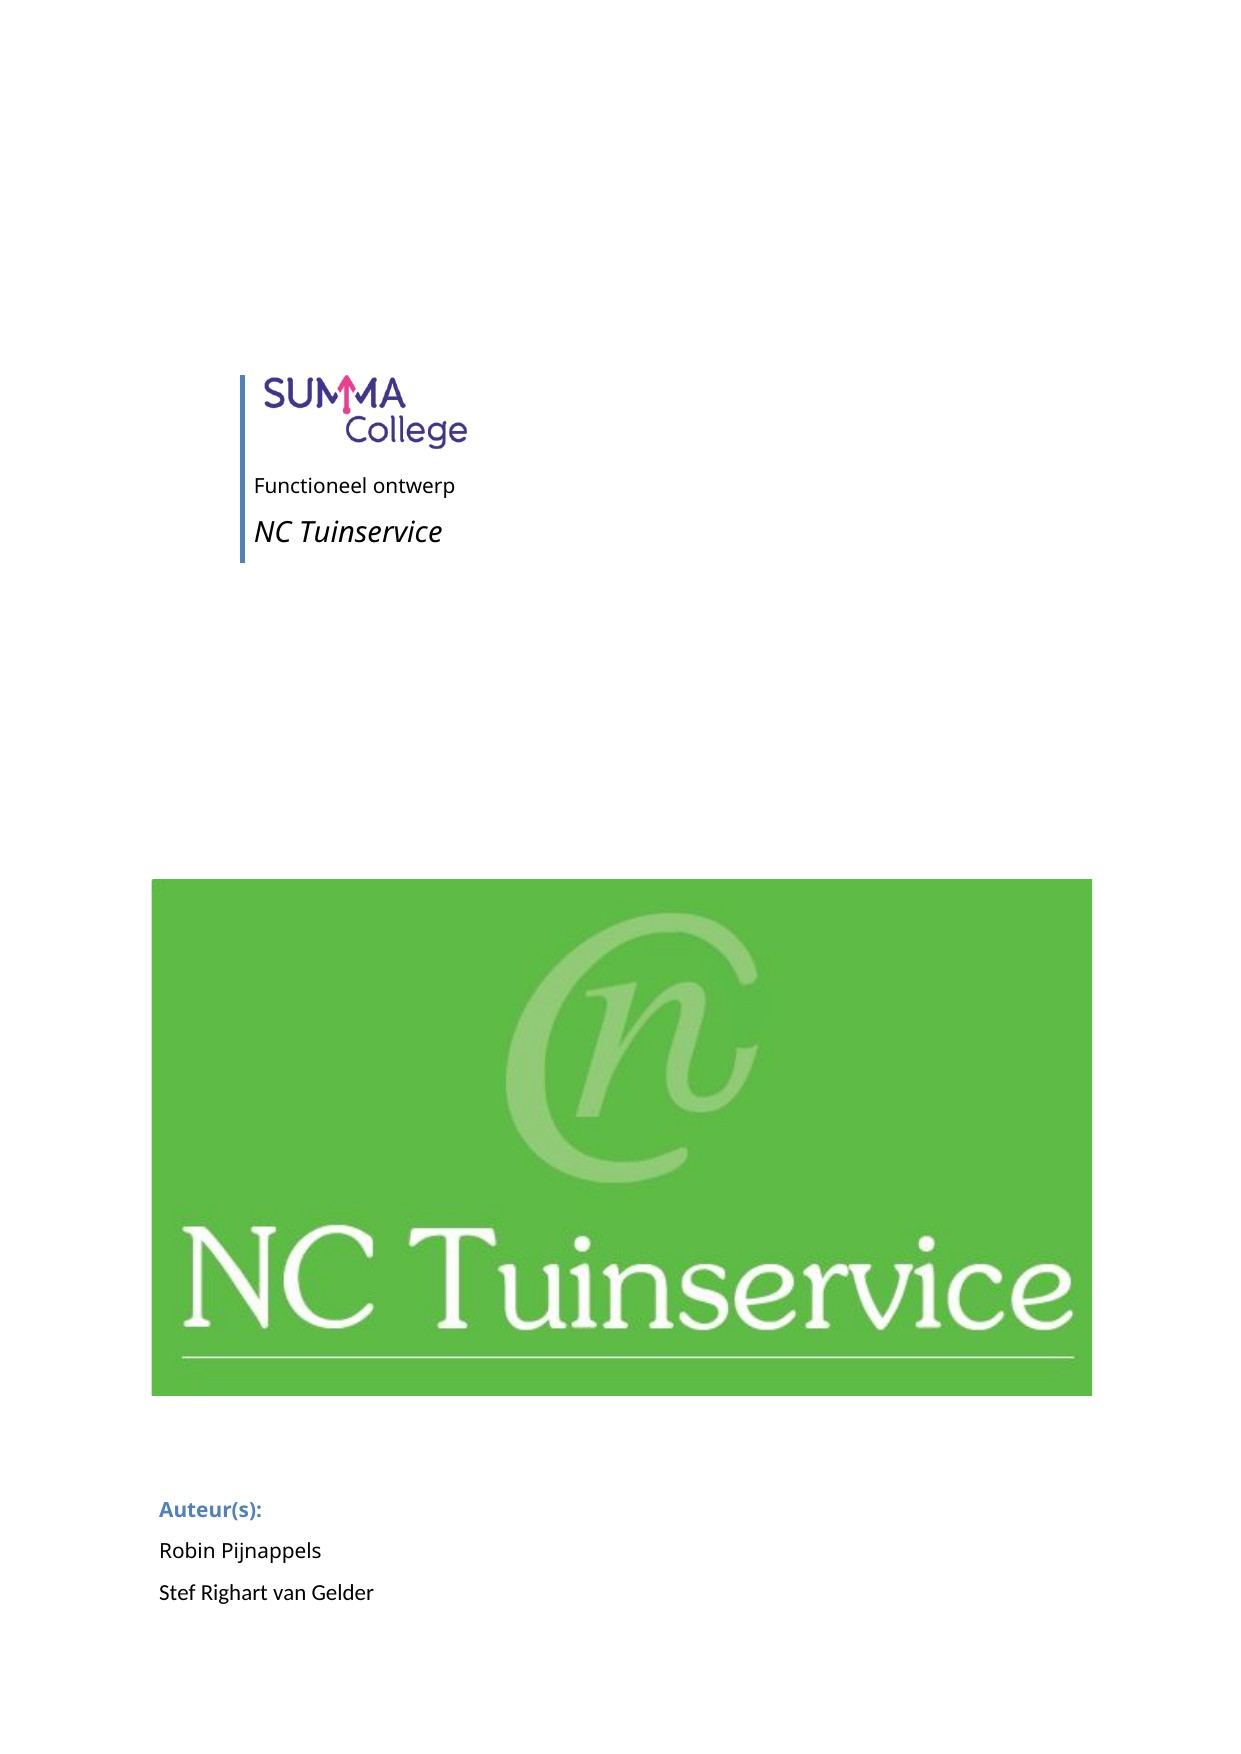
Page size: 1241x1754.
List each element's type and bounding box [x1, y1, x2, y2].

picture [151, 879, 1093, 1396]
picture [264, 375, 467, 449]
